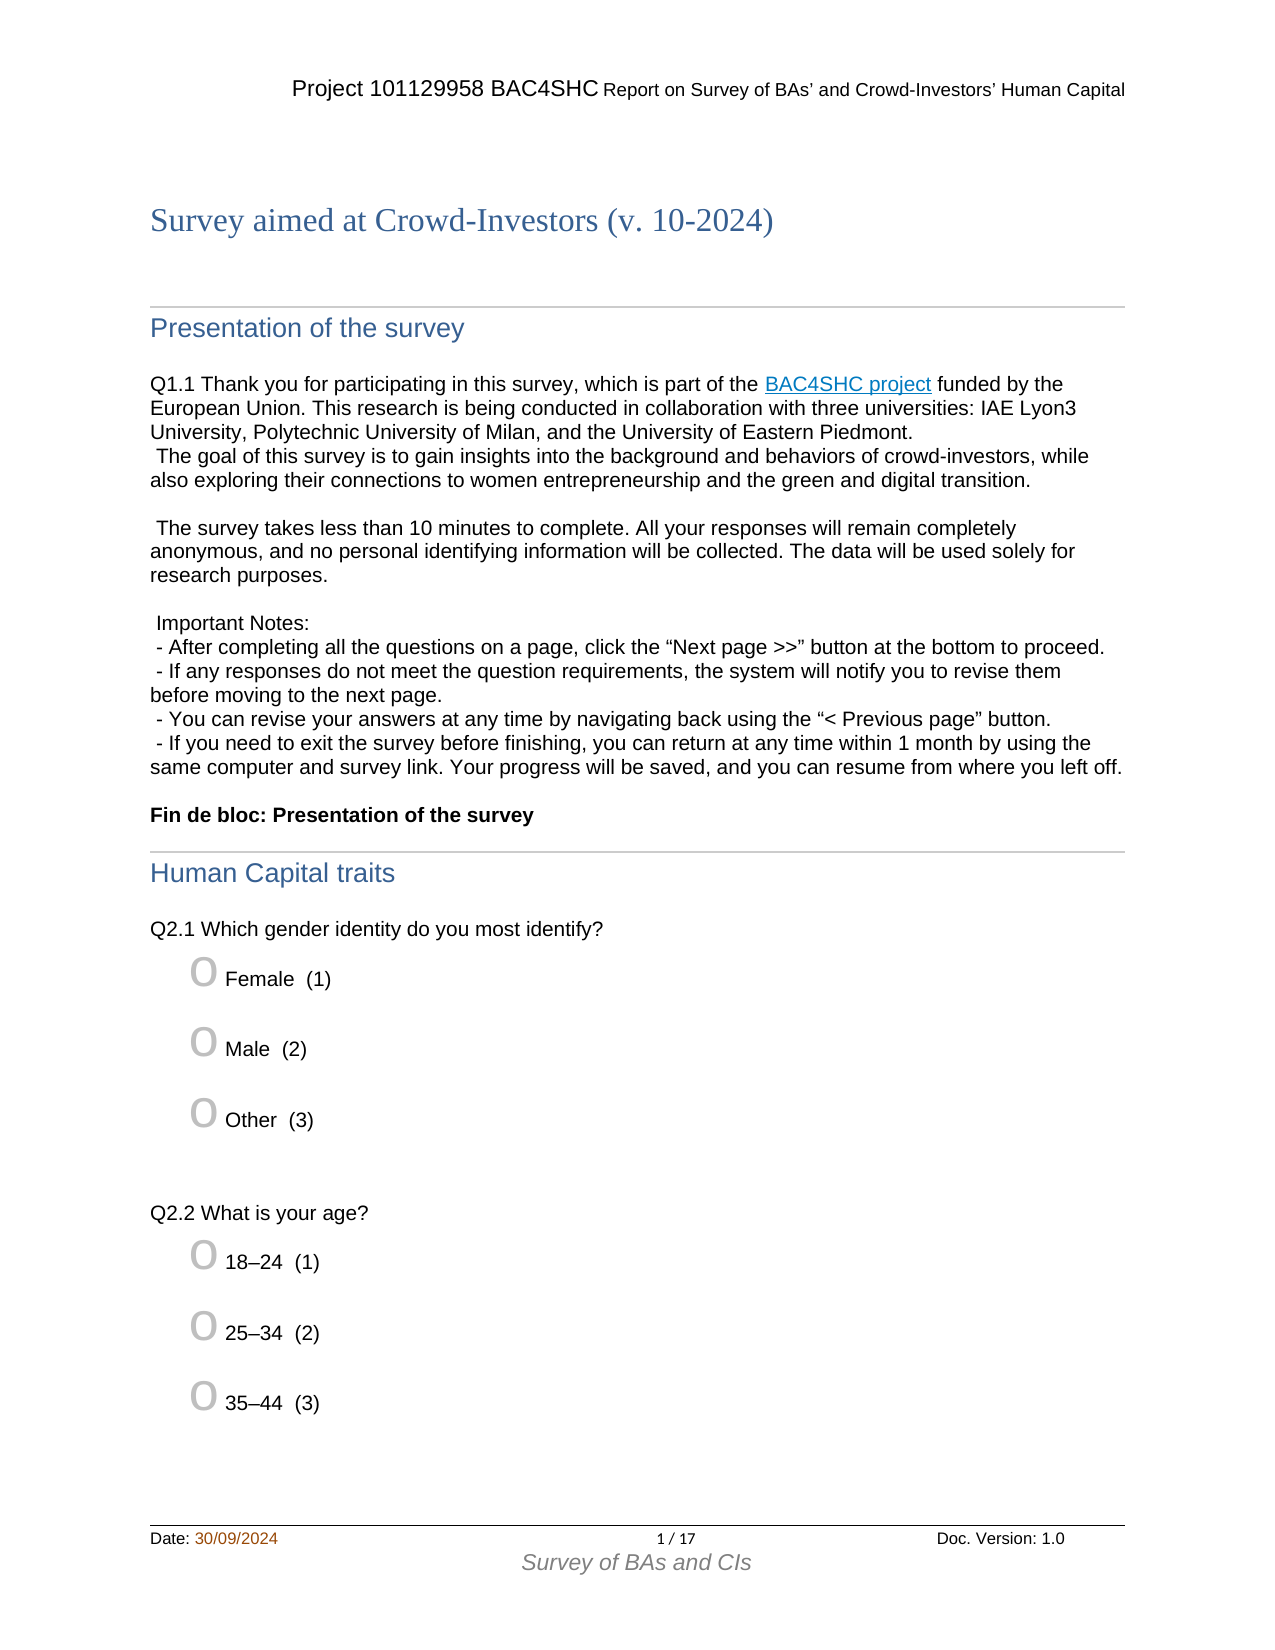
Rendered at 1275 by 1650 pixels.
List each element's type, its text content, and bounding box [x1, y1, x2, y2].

text Q2.1 Which gender identity do you most identify? [150, 917, 1125, 941]
text Fin de bloc: Presentation of the survey [150, 803, 1125, 827]
subtitle Human Capital traits [150, 857, 1125, 888]
list Female (1) [187, 941, 1125, 1002]
list Other (3) [187, 1082, 1125, 1143]
text Q2.2 What is your age? [150, 1200, 1125, 1224]
list 25–34 (2) [187, 1295, 1125, 1356]
list 18–24 (1) [187, 1224, 1125, 1286]
text Q1.1 Thank you for participating in this survey, which is part of the BAC4SHC project funded by the European Union. This research is being conducted in collaboration with three universities: IAE Lyon3 University, Polytechnic University of Milan, and the University of Eastern Piedmont. The goal of this survey is to gain insights into the background and behaviors of crowd-investors, while also exploring their connections to women entrepreneurship and the green and digital transition. The survey takes less than 10 minutes to complete. All your responses will remain completely anonymous, and no personal identifying information will be collected. The data will be used solely for research purposes. Important Notes: - After completing all the questions on a page, click the “Next page >>” button at the bottom to proceed. - If any responses do not meet the question requirements, the system will notify you to revise them before moving to the next page. - You can revise your answers at any time by navigating back using the “< Previous page” button. - If you need to exit the survey before finishing, you can return at any time within 1 month by using the same computer and survey link. Your progress will be saved, and you can resume from where you left off. [150, 372, 1125, 779]
list Male (2) [187, 1011, 1125, 1073]
subtitle Survey aimed at Crowd-Investors (v. 10-2024) [150, 200, 1125, 238]
subtitle Presentation of the survey [150, 312, 1125, 343]
list 35–44 (3) [187, 1365, 1125, 1427]
